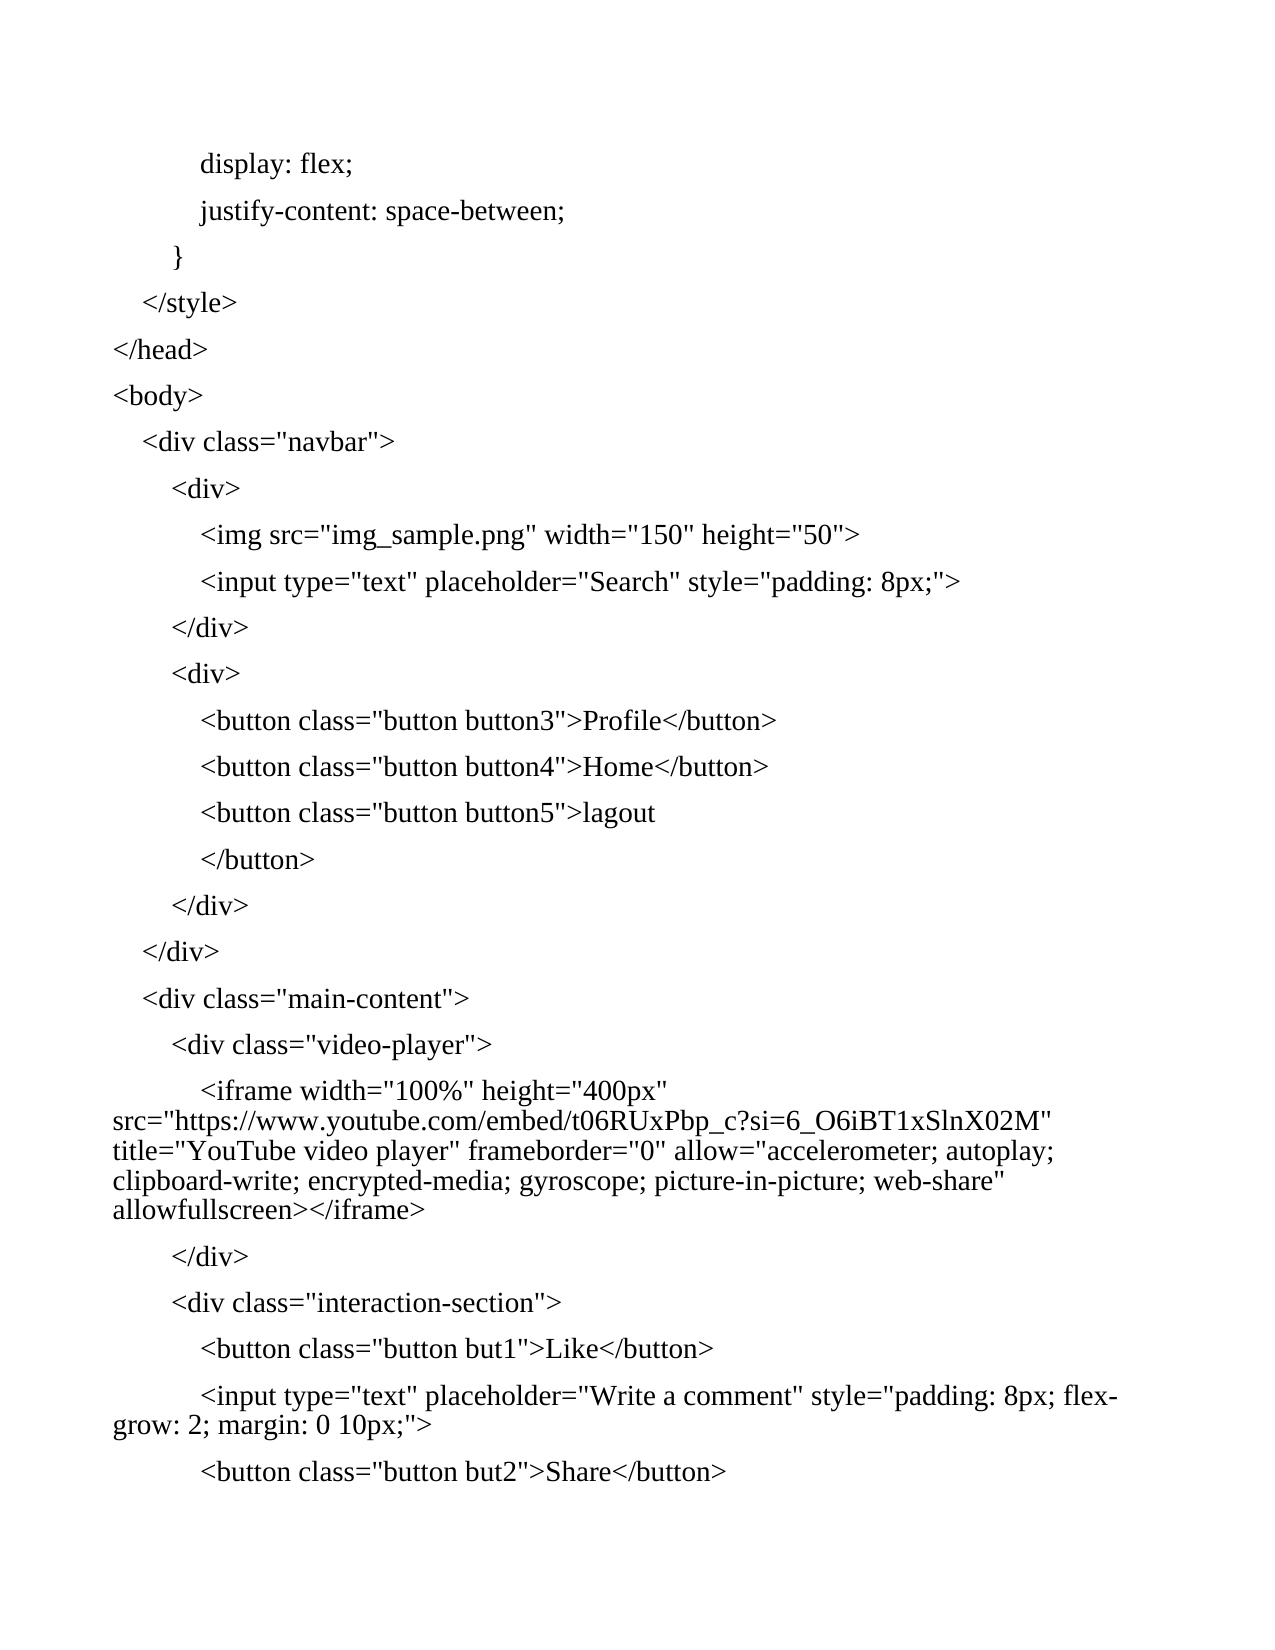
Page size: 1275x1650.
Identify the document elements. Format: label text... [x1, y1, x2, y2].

text display: flex; [112, 150, 1162, 180]
text <div class="video-player"> [112, 1031, 1162, 1060]
text <input type="text" placeholder="Write a comment" style="padding: 8px; flex-grow: 2; margin: 0 10px;"> [112, 1381, 1162, 1441]
text <button class="button button4">Home</button> [112, 753, 1162, 782]
text </div> [112, 938, 1162, 968]
text <iframe width="100%" height="400px" src="https://www.youtube.com/embed/t06RUxPbp_c?si=6_O6iBT1xSlnX02M" title="YouTube video player" frameborder="0" allow="accelerometer; autoplay; clipboard-write; encrypted-media; gyroscope; picture-in-picture; web-share" allowfullscreen></iframe> [112, 1077, 1162, 1226]
text <div class="main-content"> [112, 984, 1162, 1014]
text <button class="button but2">Share</button> [112, 1457, 1162, 1487]
text <div class="navbar"> [112, 428, 1162, 458]
text </button> [112, 845, 1162, 875]
text <button class="button but1">Like</button> [112, 1335, 1162, 1364]
text justify-content: space-between; [112, 196, 1162, 226]
text </div> [112, 892, 1162, 921]
text <button class="button button3">Profile</button> [112, 706, 1162, 736]
text } [112, 243, 1162, 272]
text <div> [112, 660, 1162, 689]
text </head> [112, 335, 1162, 365]
text <button class="button button5">lagout [112, 799, 1162, 829]
text <img src="img_sample.png" width="150" height="50"> [112, 521, 1162, 551]
text <div> [112, 474, 1162, 504]
text </div> [112, 1242, 1162, 1272]
text </style> [112, 289, 1162, 319]
text </div> [112, 613, 1162, 643]
text <div class="interaction-section"> [112, 1288, 1162, 1318]
text <body> [112, 382, 1162, 411]
text <input type="text" placeholder="Search" style="padding: 8px;"> [112, 567, 1162, 597]
